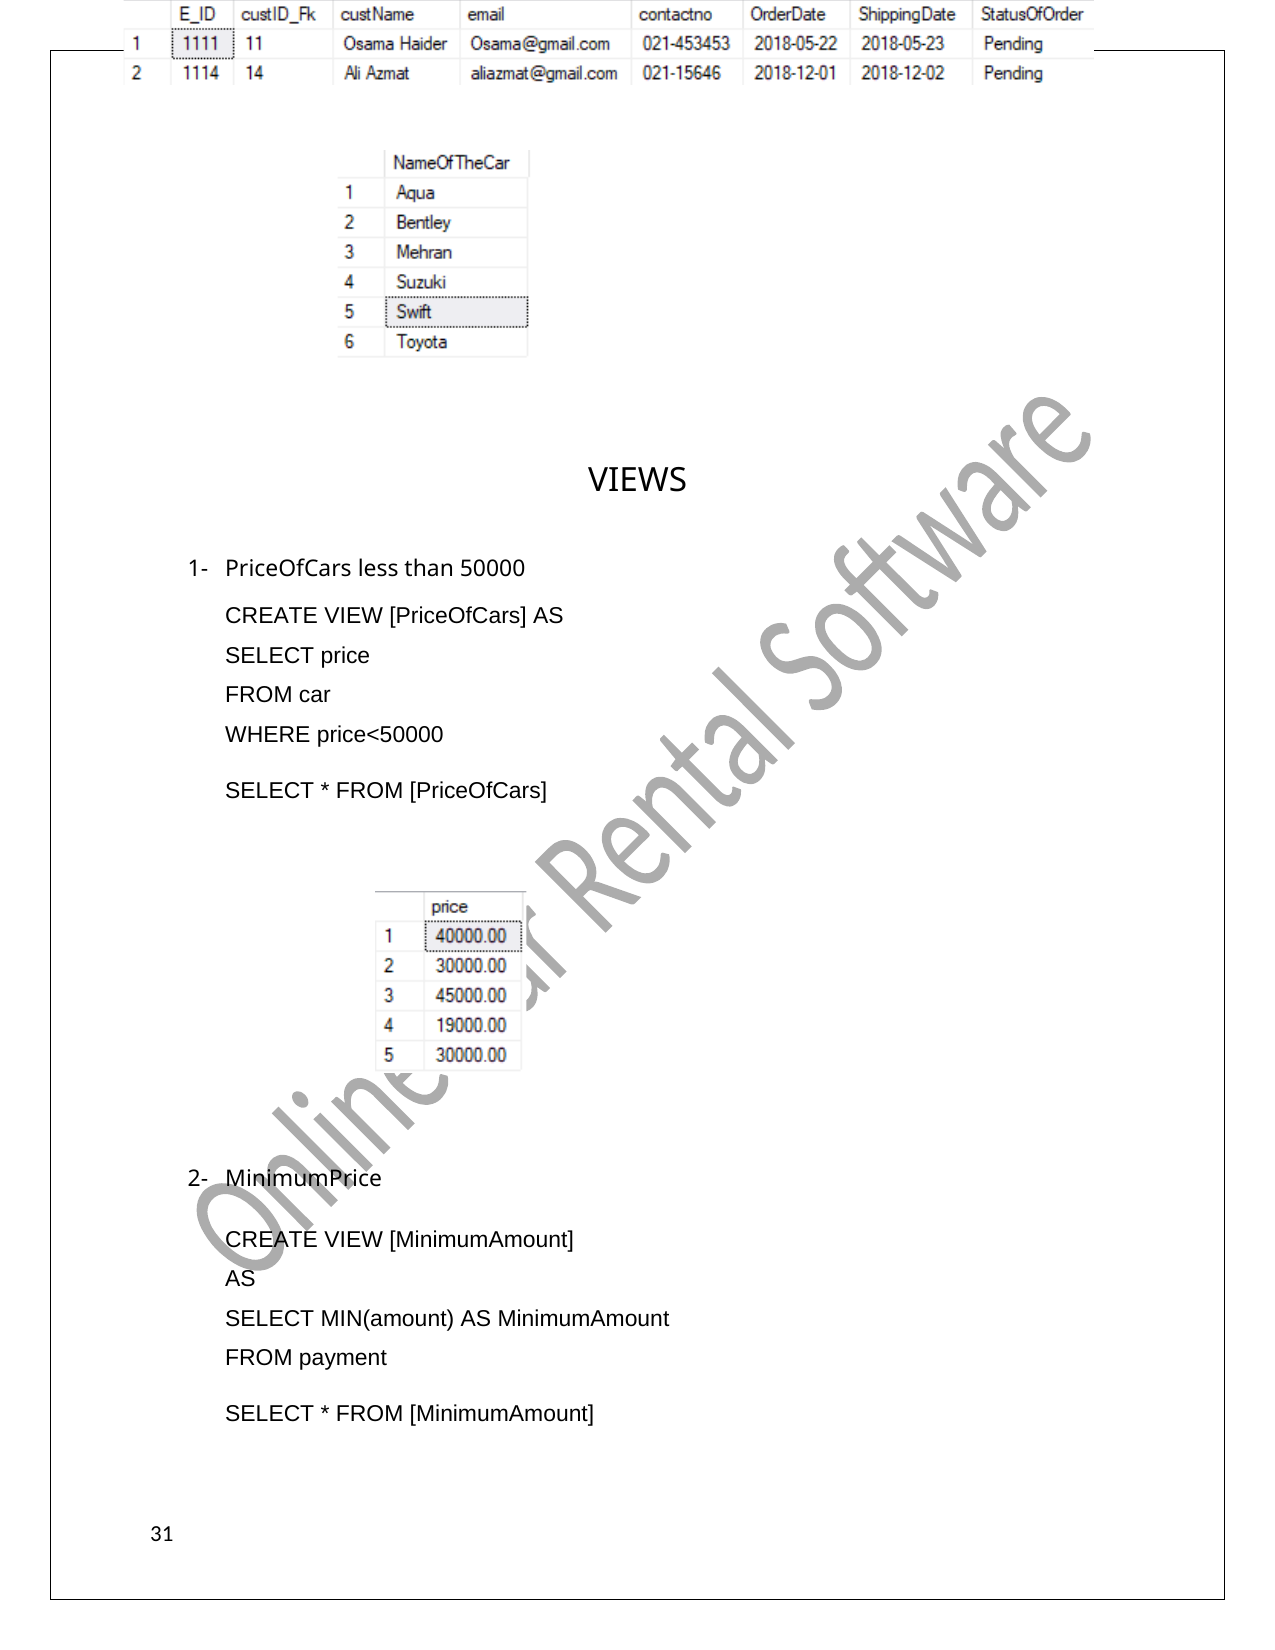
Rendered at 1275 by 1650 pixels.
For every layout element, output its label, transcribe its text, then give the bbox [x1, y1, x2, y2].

list MinimumPrice [187, 1162, 1125, 1193]
picture [337, 150, 549, 361]
text CREATE VIEW [PriceOfCars] AS [225, 602, 1125, 629]
picture [123, 0, 1095, 85]
text FROM car [225, 681, 1125, 708]
text SELECT MIN(amount) AS MinimumAmount [225, 1305, 1125, 1331]
text SELECT price [225, 642, 1125, 668]
subtitle VIEWS [150, 456, 1125, 501]
text SELECT * FROM [MinimumAmount] [225, 1400, 1125, 1427]
text FROM payment [225, 1344, 1125, 1371]
picture [375, 891, 527, 1073]
list PriceOfCars less than 50000 [187, 552, 1125, 583]
text SELECT * FROM [PriceOfCars] [225, 777, 1125, 803]
text WHERE price<50000 [225, 721, 1125, 747]
text AS [225, 1265, 1125, 1292]
text CREATE VIEW [MinimumAmount] [225, 1226, 1125, 1252]
